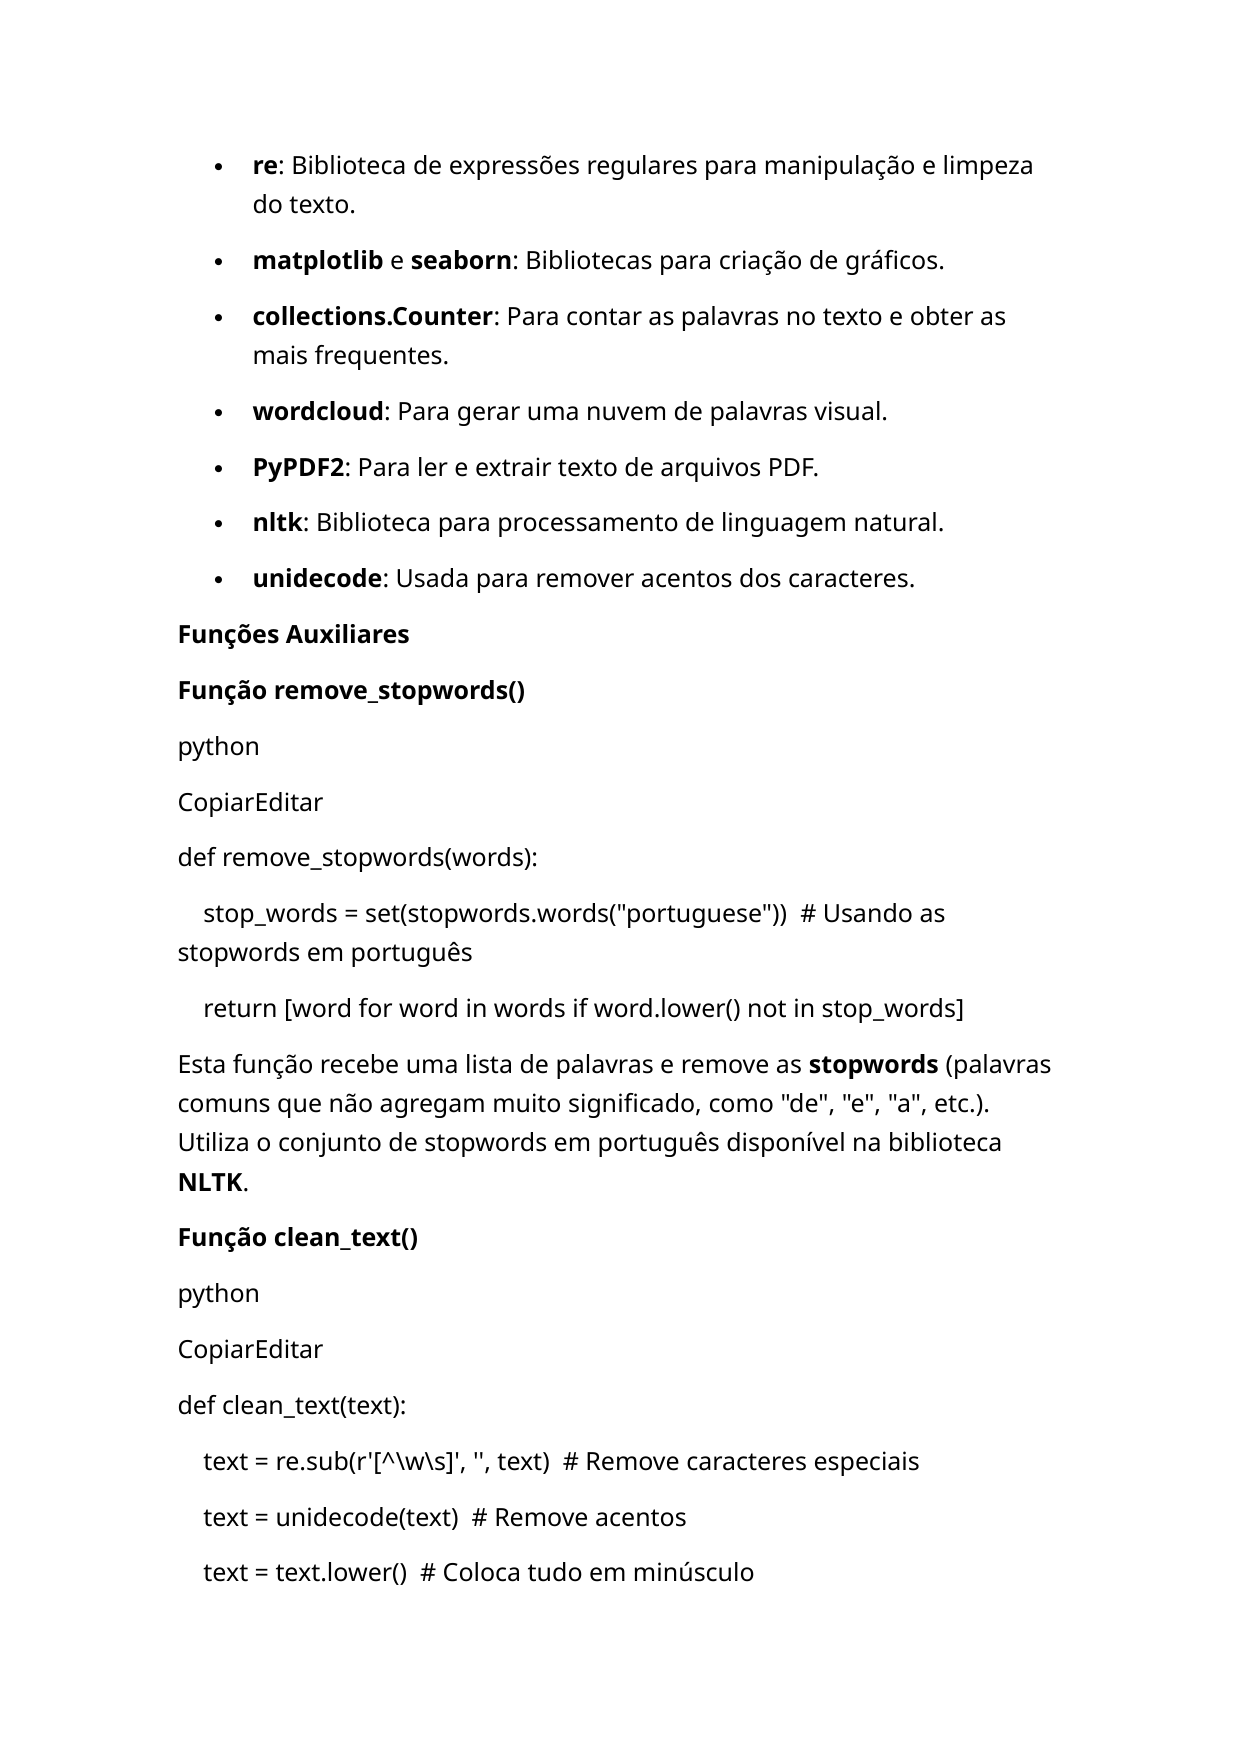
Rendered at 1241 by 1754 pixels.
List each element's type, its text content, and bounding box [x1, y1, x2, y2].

list nltk: Biblioteca para processamento de linguagem natural. [215, 505, 1063, 539]
text Função clean_text() [177, 1220, 1063, 1254]
text CopiarEditar [177, 1332, 1063, 1366]
text return [word for word in words if word.lower() not in stop_words] [177, 991, 1063, 1025]
text python [177, 728, 1063, 762]
text CopiarEditar [177, 784, 1063, 818]
text def remove_stopwords(words): [177, 840, 1063, 874]
text Função remove_stopwords() [177, 673, 1063, 707]
list matplotlib e seaborn: Bibliotecas para criação de gráficos. [215, 243, 1063, 277]
text text = text.lower() # Coloca tudo em minúsculo [177, 1555, 1063, 1589]
list re: Biblioteca de expressões regulares para manipulação e limpeza do texto. [215, 148, 1063, 221]
list collections.Counter: Para contar as palavras no texto e obter as mais frequentes. [215, 298, 1063, 372]
list unidecode: Usada para remover acentos dos caracteres. [215, 561, 1063, 595]
list PyPDF2: Para ler e extrair texto de arquivos PDF. [215, 449, 1063, 483]
list wordcloud: Para gerar uma nuvem de palavras visual. [215, 393, 1063, 427]
text def clean_text(text): [177, 1388, 1063, 1422]
text text = unidecode(text) # Remove acentos [177, 1499, 1063, 1533]
text python [177, 1276, 1063, 1310]
text Esta função recebe uma lista de palavras e remove as stopwords (palavras comuns que não agregam muito significado, como "de", "e", "a", etc.). Utiliza o conjunto de stopwords em português disponível na biblioteca NLTK. [177, 1047, 1063, 1198]
text text = re.sub(r'[^\w\s]', '', text) # Remove caracteres especiais [177, 1443, 1063, 1477]
text stop_words = set(stopwords.words("portuguese")) # Usando as stopwords em português [177, 896, 1063, 969]
text Funções Auxiliares [177, 617, 1063, 651]
